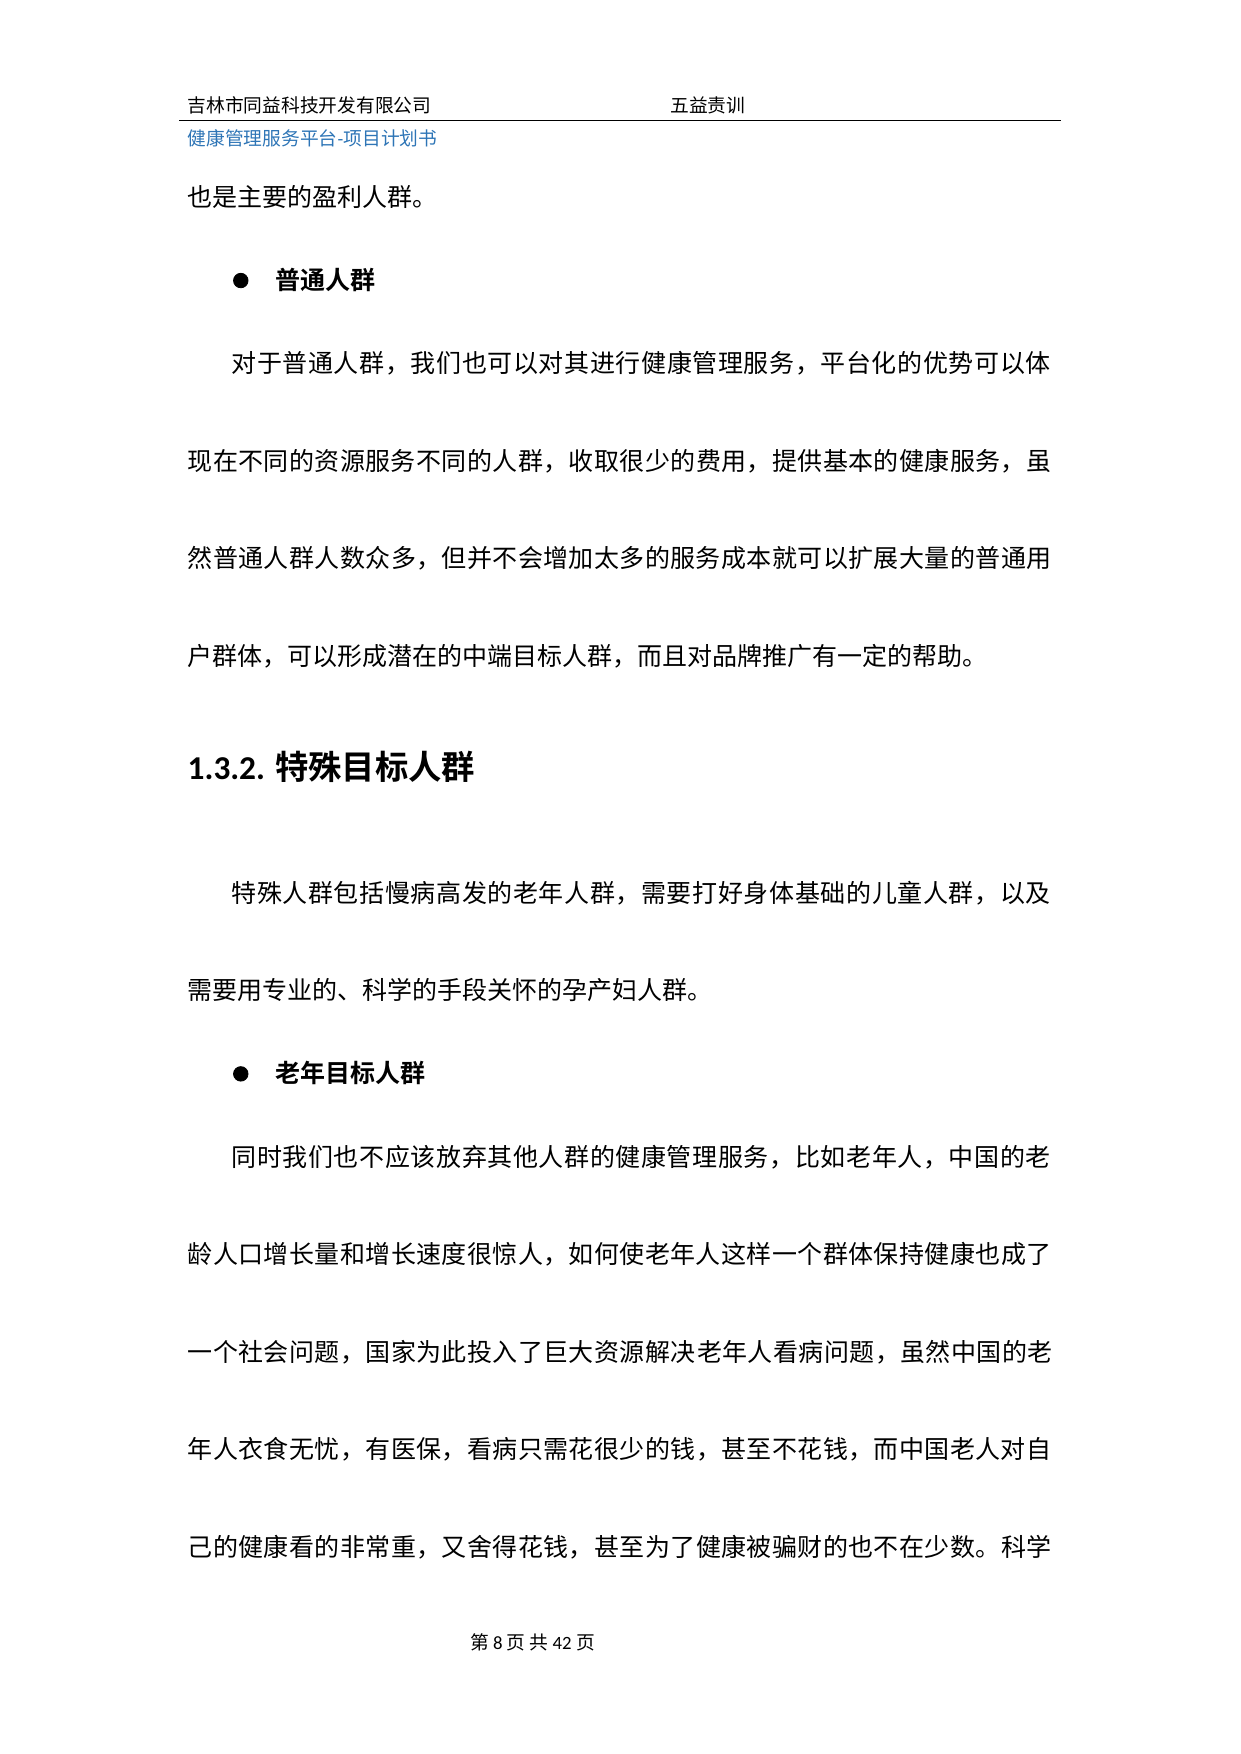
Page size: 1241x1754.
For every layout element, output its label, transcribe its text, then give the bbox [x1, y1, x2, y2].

subtitle 特殊目标人群 [187, 732, 1053, 797]
list 老年目标人群 [231, 1039, 1053, 1104]
list 普通人群 [231, 246, 1053, 311]
text 特殊人群包括慢病高发的老年人群，需要打好身体基础的儿童人群，以及需要用专业的、科学的手段关怀的孕产妇人群。 [187, 859, 1053, 1021]
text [187, 1123, 1053, 1578]
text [187, 163, 1053, 228]
text 对于普通人群，我们也可以对其进行健康管理服务，平台化的优势可以体现在不同的资源服务不同的人群，收取很少的费用，提供基本的健康服务，虽然普通人群人数众多，但并不会增加太多的服务成本就可以扩展大量的普通用户群体，可以形成潜在的中端目标人群，而且对品牌推广有一定的帮助。 [187, 329, 1053, 687]
